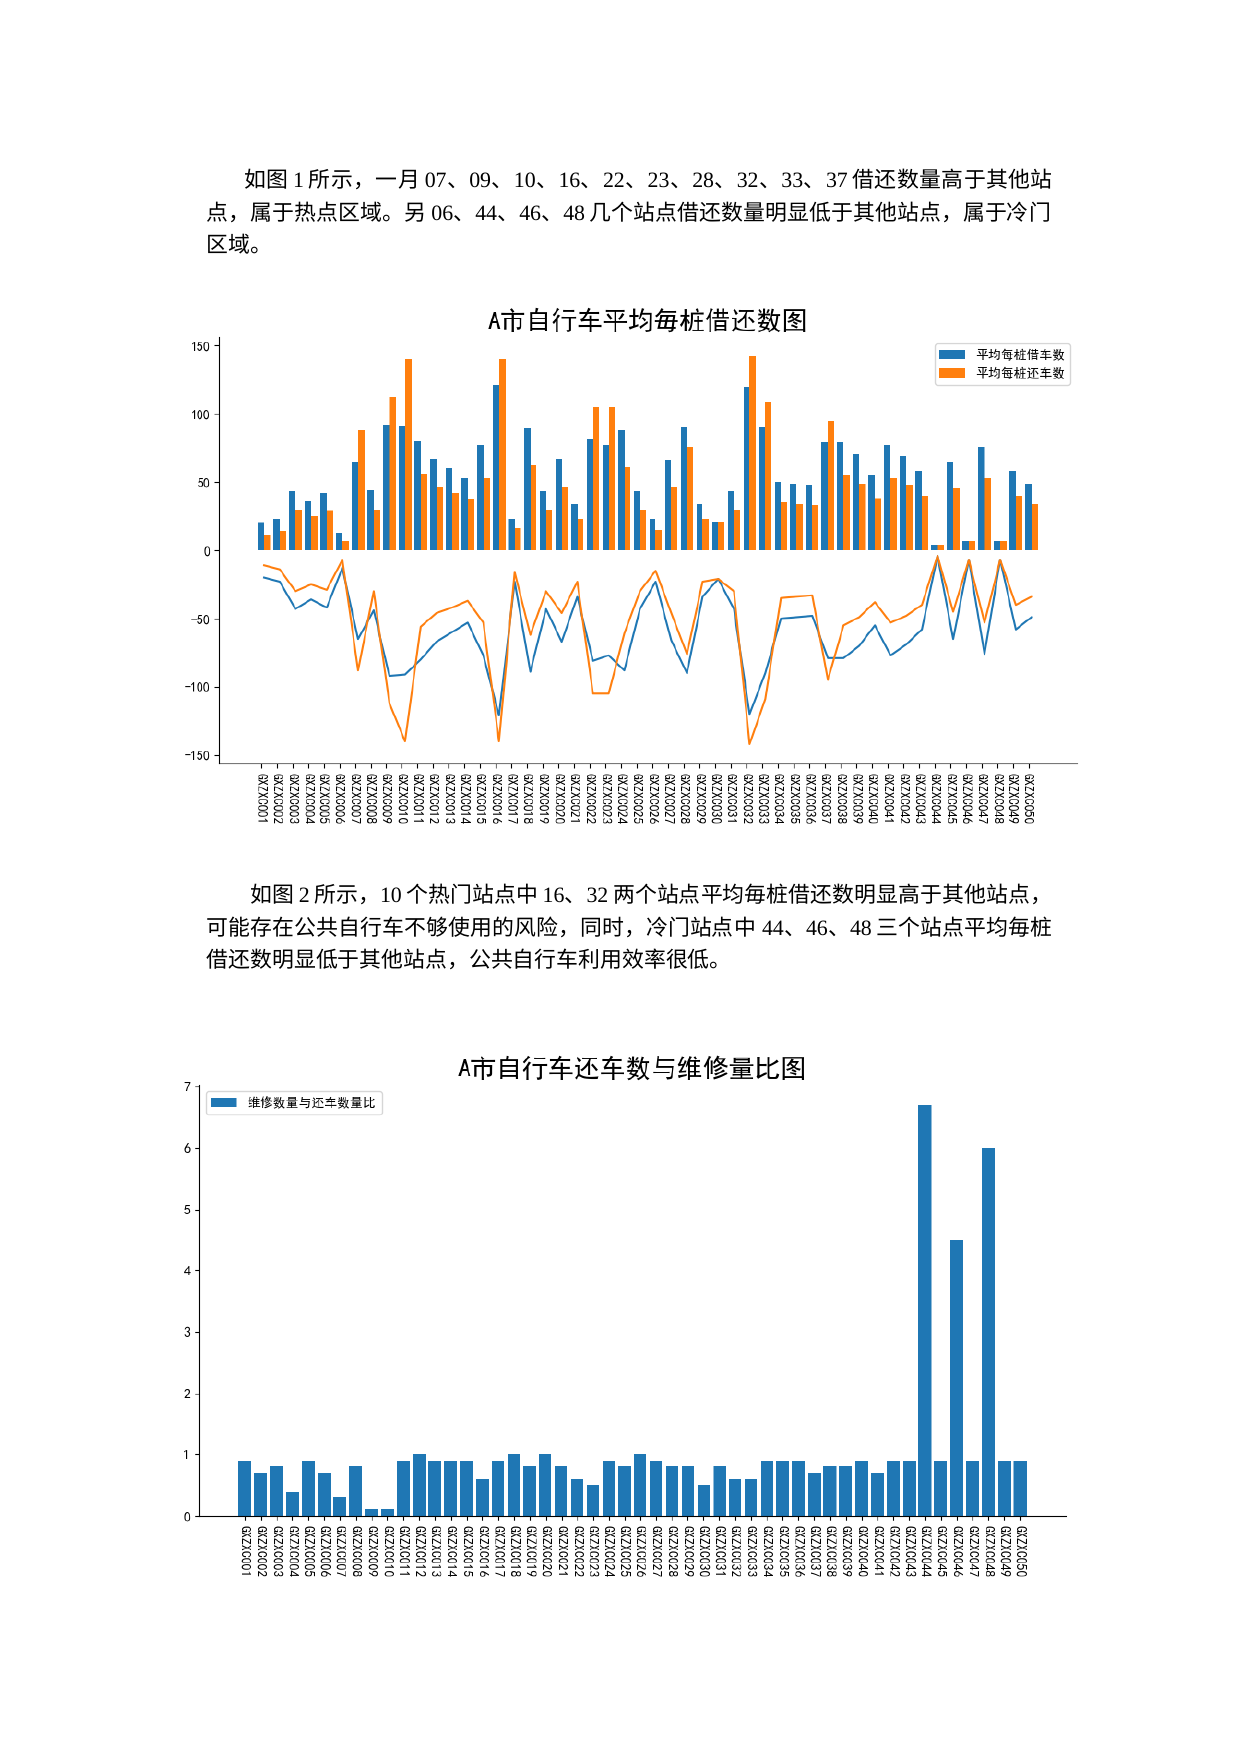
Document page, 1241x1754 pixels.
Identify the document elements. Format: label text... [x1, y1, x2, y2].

picture [59, 1017, 1177, 1577]
text 如图1所示，一月07、09、10、16、22、23、28、32、33、37借还数量高于其他站点，属于热点区域。另06、44、46、48几个站点借还数量明显低于其他站点，属于冷门区域。 [206, 162, 1053, 259]
picture [80, 270, 1187, 824]
text 如图2所示，10个热门站点中16、32两个站点平均毎桩借还数明显高于其他站点，可能存在公共自行车不够使用的风险，同时，冷门站点中44、46、48三个站点平均毎桩借还数明显低于其他站点，公共自行车利用效率很低。 [206, 877, 1053, 974]
